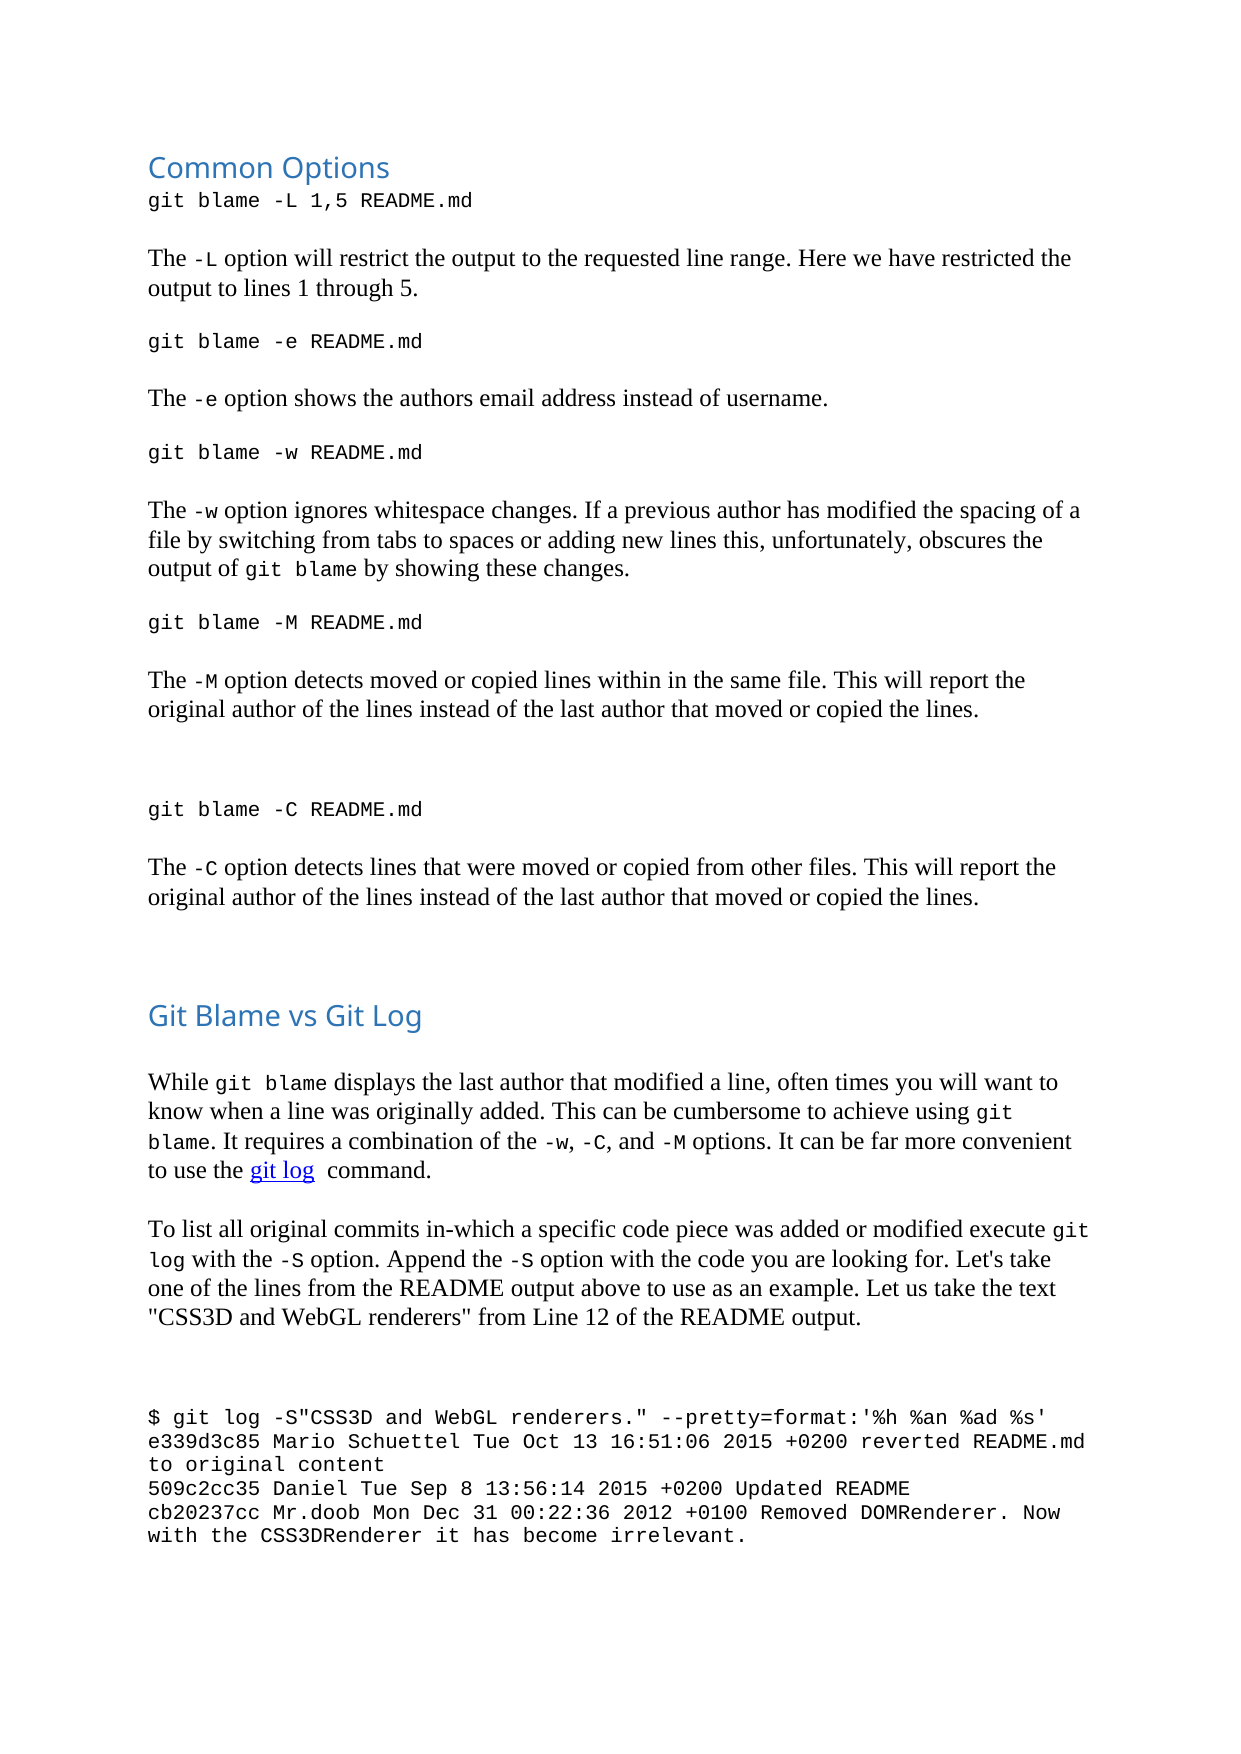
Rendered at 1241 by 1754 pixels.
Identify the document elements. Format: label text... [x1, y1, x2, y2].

text git blame -w README.md [148, 442, 1093, 466]
text While git blame displays the last author that modified a line, often times you will want to know when a line was originally added. This can be cumbersome to achieve using git blame. It requires a combination of the -w, -C, and -M options. It can be far more convenient to use the git log command. [148, 1067, 1093, 1185]
text The -L option will restrict the output to the requested line range. Here we have restricted the output to lines 1 through 5. [148, 243, 1093, 302]
text The -C option detects lines that were moved or copied from other files. This will report the original author of the lines instead of the last author that moved or copied the lines. [148, 852, 1093, 911]
text The -e option shows the authors email address instead of username. [148, 383, 1093, 413]
text git blame -e README.md [148, 331, 1093, 354]
text The -M option detects moved or copied lines within in the same file. This will report the original author of the lines instead of the last author that moved or copied the lines. [148, 665, 1093, 723]
text git blame -C README.md [148, 799, 1093, 823]
text cb20237cc Mr.doob Mon Dec 31 00:22:36 2012 +0100 Removed DOMRenderer. Now with the CSS3DRenderer it has become irrelevant. [148, 1502, 1093, 1549]
subtitle Common Options [148, 148, 1093, 187]
text git blame -M README.md [148, 612, 1093, 636]
text git blame -L 1,5 README.md [148, 190, 1093, 214]
text The -w option ignores whitespace changes. If a previous author has modified the spacing of a file by switching from tabs to spaces or adding new lines this, unfortunately, obscures the output of git blame by showing these changes. [148, 495, 1093, 583]
subtitle Git Blame vs Git Log [148, 995, 1093, 1034]
text e339d3c85 Mario Schuettel Tue Oct 13 16:51:06 2015 +0200 reverted README.md to original content [148, 1431, 1093, 1478]
text 509c2cc35 Daniel Tue Sep 8 13:56:14 2015 +0200 Updated README [148, 1478, 1093, 1502]
text To list all original commits in-which a specific code piece was added or modified execute git log with the -S option. Append the -S option with the code you are looking for. Let's take one of the lines from the README output above to use as an example. Let us take the text "CSS3D and WebGL renderers" from Line 12 of the README output. [148, 1214, 1093, 1331]
text $ git log -S"CSS3D and WebGL renderers." --pretty=format:'%h %an %ad %s' [148, 1407, 1093, 1431]
